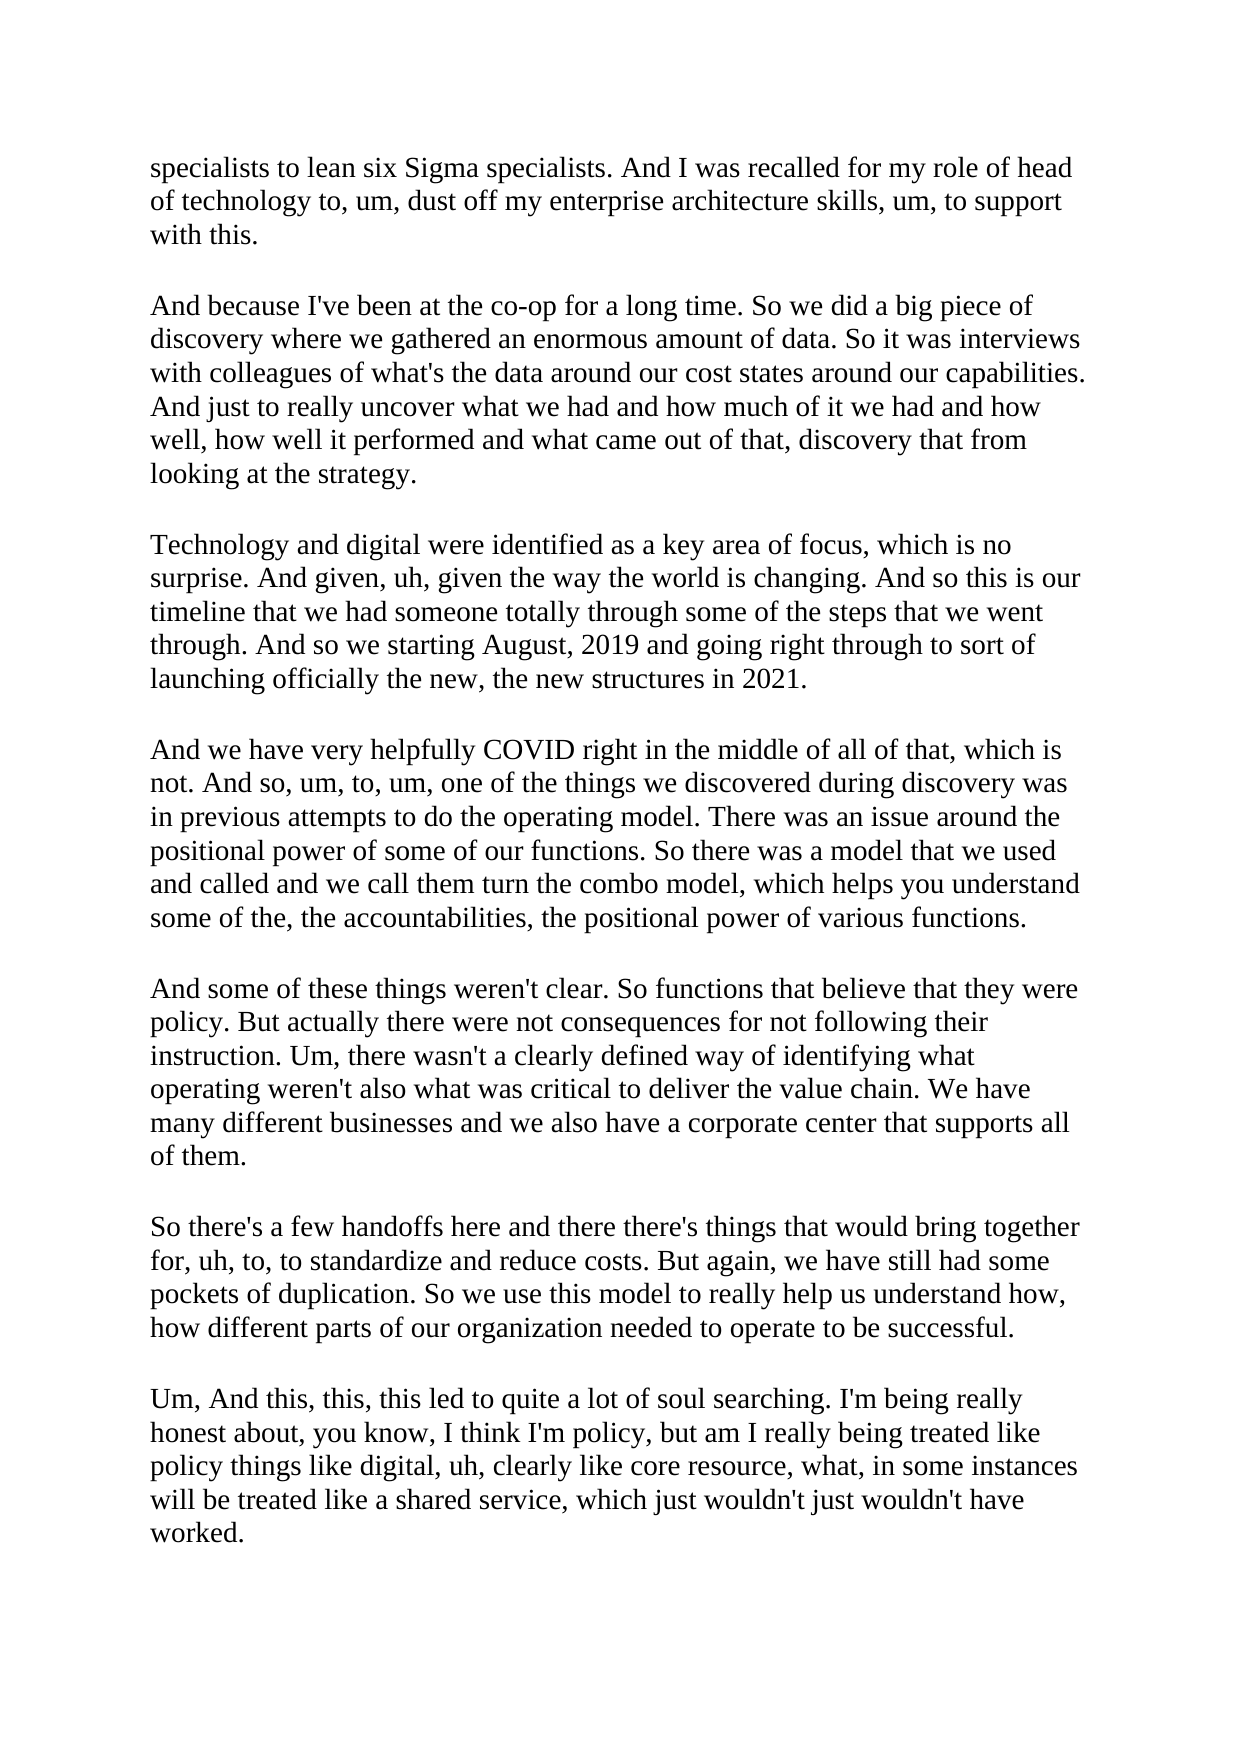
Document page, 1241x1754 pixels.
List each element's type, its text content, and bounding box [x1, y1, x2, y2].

text Um, And this, this, this led to quite a lot of soul searching. I'm being really honest about, you know, I think I'm policy, but am I really being treated like policy things like digital, uh, clearly like core resource, what, in some instances will be treated like a shared service, which just wouldn't just wouldn't have worked. [150, 1381, 1090, 1549]
text And because I've been at the co-op for a long time. So we did a big piece of discovery where we gathered an enormous amount of data. So it was interviews with colleagues of what's the data around our cost states around our capabilities. And just to really uncover what we had and how much of it we had and how well, how well it performed and what came out of that, discovery that from looking at the strategy. [150, 288, 1090, 489]
text And we have very helpfully COVID right in the middle of all of that, which is not. And so, um, to, um, one of the things we discovered during discovery was in previous attempts to do the operating model. There was an issue around the positional power of some of our functions. So there was a model that we used and called and we call them turn the combo model, which helps you understand some of the, the accountabilities, the positional power of various functions. [150, 732, 1090, 933]
text And some of these things weren't clear. So functions that believe that they were policy. But actually there were not consequences for not following their instruction. Um, there wasn't a clearly defined way of identifying what operating weren't also what was critical to deliver the value chain. We have many different businesses and we also have a corporate center that supports all of them. [150, 971, 1090, 1172]
text So there's a few handoffs here and there there's things that would bring together for, uh, to, to standardize and reduce costs. But again, we have still had some pockets of duplication. So we use this model to really help us understand how, how different parts of our organization needed to operate to be successful. [150, 1209, 1090, 1344]
text Technology and digital were identified as a key area of focus, which is no surprise. And given, uh, given the way the world is changing. And so this is our timeline that we had someone totally through some of the steps that we went through. And so we starting August, 2019 and going right through to sort of launching officially the new, the new structures in 2021. [150, 527, 1090, 694]
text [150, 150, 1090, 251]
